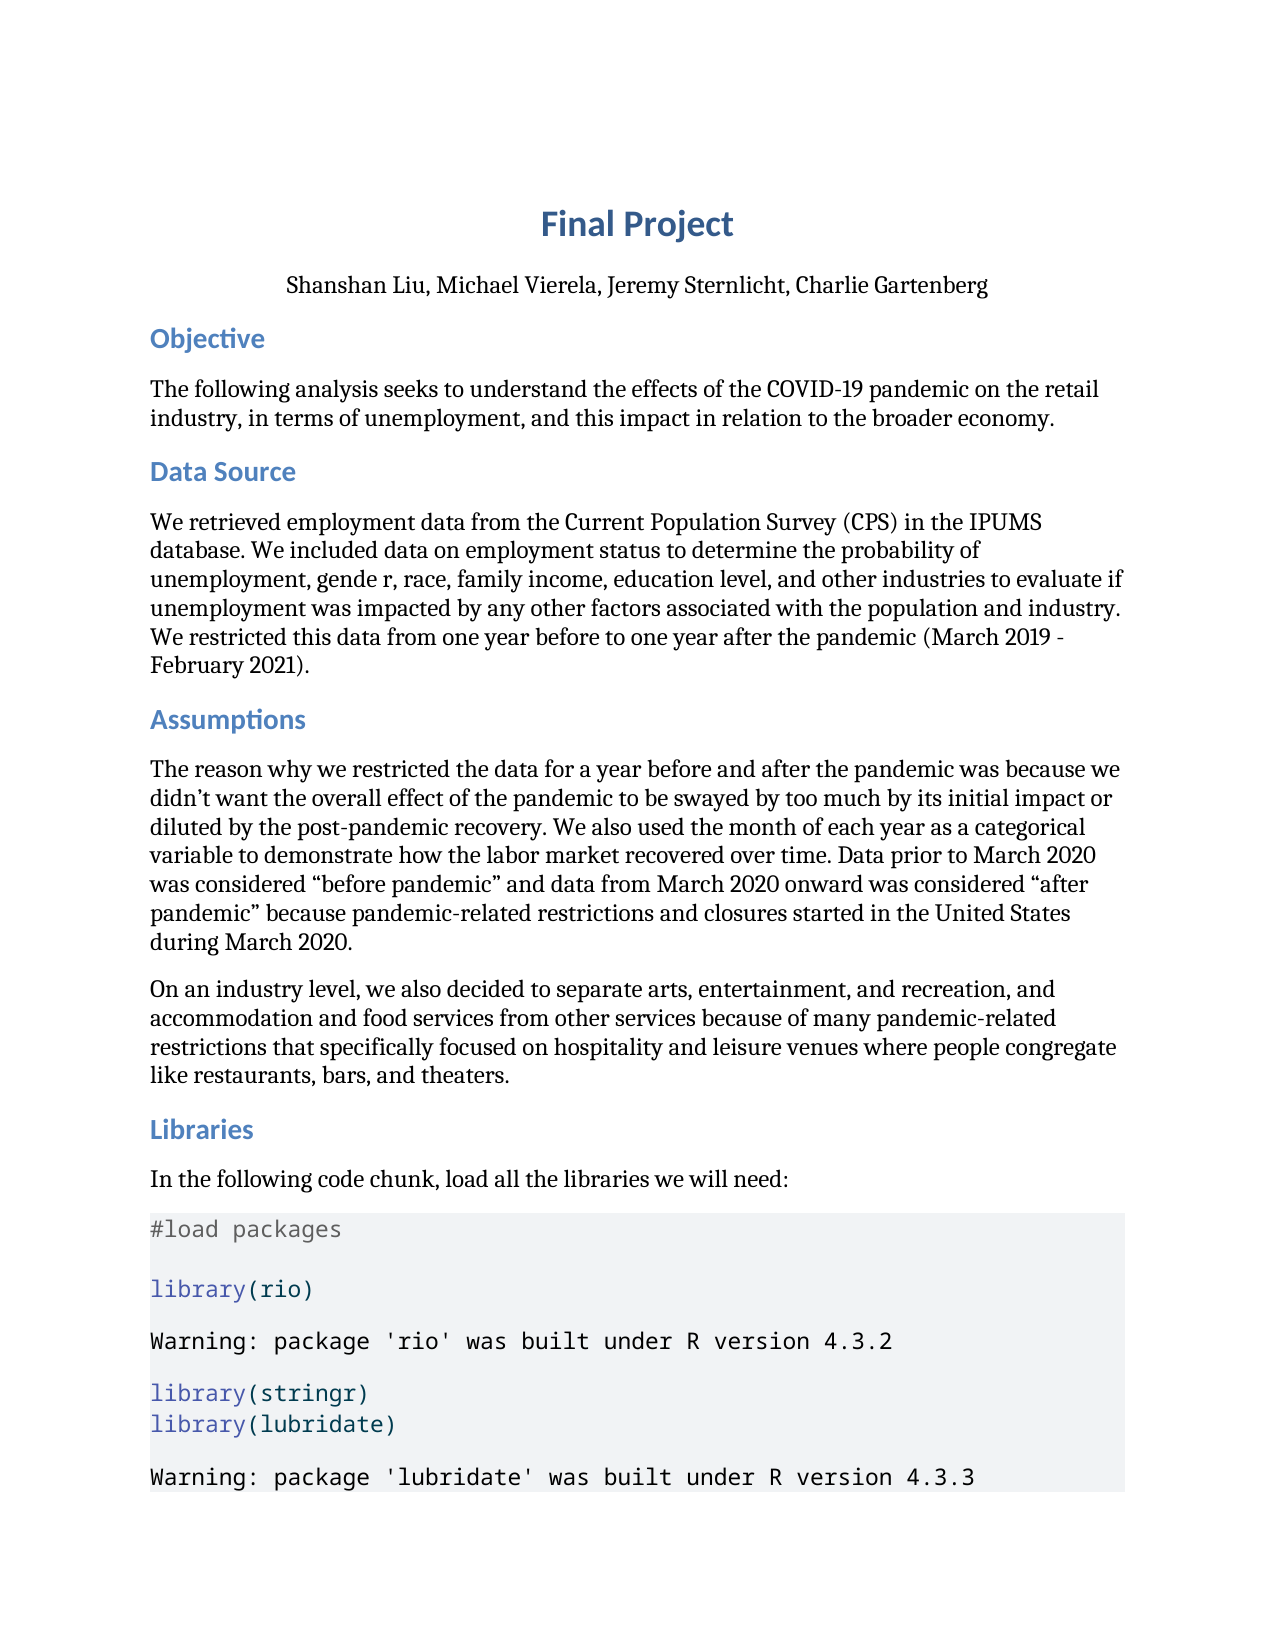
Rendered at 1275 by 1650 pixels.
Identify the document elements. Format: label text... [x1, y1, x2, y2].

text We retrieved employment data from the Current Population Survey (CPS) in the IPUMS database. We included data on employment status to determine the probability of unemployment, gende r, race, family income, education level, and other industries to evaluate if unemployment was impacted by any other factors associated with the population and industry. We restricted this data from one year before to one year after the pandemic (March 2019 - February 2021). [150, 507, 1125, 680]
text library(stringr) library(lubridate) [370, 1377, 1125, 1439]
text The reason why we restricted the data for a year before and after the pandemic was because we didn’t want the overall effect of the pandemic to be swayed by too much by its initial impact or diluted by the post-pandemic recovery. We also used the month of each year as a categorical variable to demonstrate how the labor market recovered over time. Data prior to March 2020 was considered “before pandemic” and data from March 2020 onward was considered “after pandemic” because pandemic-related restrictions and closures started in the United States during March 2020. [150, 755, 1125, 956]
text Warning: package 'rio' was built under R version 4.3.2 [150, 1325, 1125, 1356]
subtitle Libraries [150, 1111, 1125, 1147]
subtitle Assumptions [150, 701, 1125, 736]
title Final Project [150, 200, 1125, 246]
text Shanshan Liu, Michael Vierela, Jeremy Sternlicht, Charlie Gartenberg [150, 271, 1125, 299]
text On an industry level, we also decided to separate arts, entertainment, and recreation, and accommodation and food services from other services because of many pandemic-related restrictions that specifically focused on hospitality and leisure venues where people congregate like restaurants, bars, and theaters. [150, 975, 1125, 1090]
text The following analysis seeks to understand the effects of the COVID-19 pandemic on the retail industry, in terms of unemployment, and this impact in relation to the broader economy. [150, 375, 1125, 432]
text Warning: package 'lubridate' was built under R version 4.3.3 [150, 1460, 1125, 1492]
text #load packages library(rio) [150, 1213, 1125, 1304]
subtitle Data Source [150, 453, 1125, 489]
subtitle Objective [150, 320, 1125, 356]
text In the following code chunk, load all the libraries we will need: [150, 1165, 1125, 1194]
